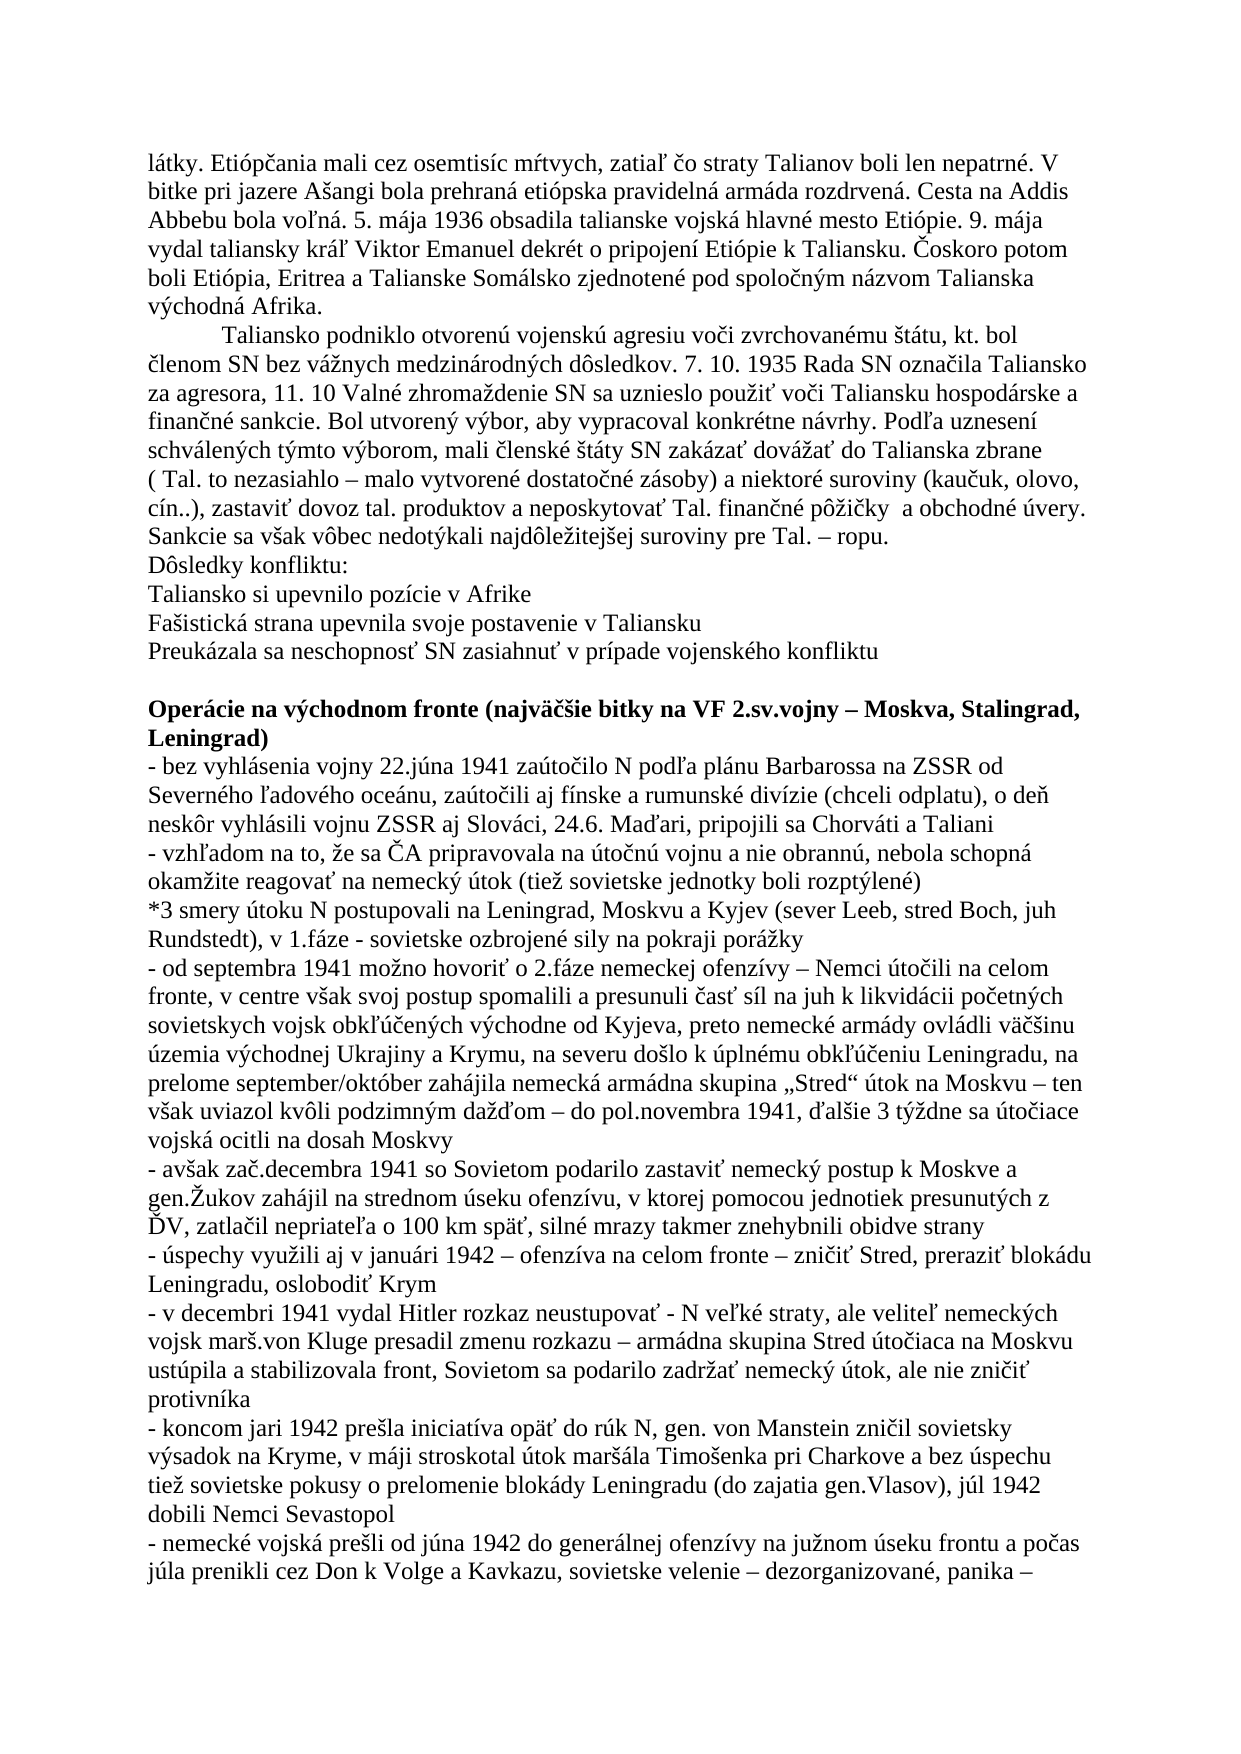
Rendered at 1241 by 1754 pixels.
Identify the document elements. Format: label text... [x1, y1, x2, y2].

text - v decembri 1941 vydal Hitler rozkaz neustupovať - N veľké straty, ale veliteľ nemeckých vojsk marš.von Kluge presadil zmenu rozkazu – armádna skupina Stred útočiaca na Moskvu ustúpila a stabilizovala front, Sovietom sa podarilo zadržať nemecký útok, ale nie zničiť protivníka [148, 1298, 1093, 1413]
text - bez vyhlásenia vojny 22.júna 1941 zaútočilo N podľa plánu Barbarossa na ZSSR od Severného ľadového oceánu, zaútočili aj fínske a rumunské divízie (chceli odplatu), o deň neskôr vyhlásili vojnu ZSSR aj Slováci, 24.6. Maďari, pripojili sa Chorváti a Taliani [148, 751, 1093, 838]
text - od septembra 1941 možno hovoriť o 2.fáze nemeckej ofenzívy – Nemci útočili na celom fronte, v centre však svoj postup spomalili a presunuli časť síl na juh k likvidácii početných sovietskych vojsk obkľúčených východne od Kyjeva, preto nemecké armády ovládli väčšinu územia východnej Ukrajiny a Krymu, na severu došlo k úplnému obkľúčeniu Leningradu, na prelome september/október zahájila nemecká armádna skupina „Stred“ útok na Moskvu – ten však uviazol kvôli podzimným dažďom – do pol.novembra 1941, ďalšie 3 týždne sa útočiace vojská ocitli na dosah Moskvy [148, 953, 1093, 1154]
text Operácie na východnom fronte (najväčšie bitky na VF 2.sv.vojny – Moskva, Stalingrad, Leningrad) [148, 694, 1093, 751]
text *3 smery útoku N postupovali na Leningrad, Moskvu a Kyjev (sever Leeb, stred Boch, juh Rundstedt), v 1.fáze - sovietske ozbrojené sily na pokraji porážky [148, 895, 1093, 953]
text - úspechy využili aj v januári 1942 – ofenzíva na celom fronte – zničiť Stred, preraziť blokádu Leningradu, oslobodiť Krym [148, 1240, 1093, 1298]
text Taliansko si upevnilo pozície v Afrike [148, 579, 1093, 608]
text Dôsledky konfliktu: [148, 550, 1093, 579]
text - avšak zač.decembra 1941 so Sovietom podarilo zastaviť nemecký postup k Moskve a gen.Žukov zahájil na strednom úseku ofenzívu, v ktorej pomocou jednotiek presunutých z ĎV, zatlačil nepriateľa o 100 km späť, silné mrazy takmer znehybnili obidve strany [148, 1154, 1093, 1240]
text - vzhľadom na to, že sa ČA pripravovala na útočnú vojnu a nie obrannú, nebola schopná okamžite reagovať na nemecký útok (tiež sovietske jednotky boli rozptýlené) [148, 838, 1093, 895]
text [148, 148, 1093, 320]
text - koncom jari 1942 prešla iniciatíva opäť do rúk N, gen. von Manstein zničil sovietsky výsadok na Kryme, v máji stroskotal útok maršála Timošenka pri Charkove a bez úspechu tiež sovietske pokusy o prelomenie blokády Leningradu (do zajatia gen.Vlasov), júl 1942 dobili Nemci Sevastopol [148, 1413, 1093, 1528]
text Fašistická strana upevnila svoje postavenie v Taliansku [148, 608, 1093, 636]
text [148, 1528, 1093, 1585]
text Taliansko podniklo otvorenú vojenskú agresiu voči zvrchovanému štátu, kt. bol členom SN bez vážnych medzinárodných dôsledkov. 7. 10. 1935 Rada SN označila Taliansko za agresora, 11. 10 Valné zhromaždenie SN sa uznieslo použiť voči Taliansku hospodárske a finančné sankcie. Bol utvorený výbor, aby vypracoval konkrétne návrhy. Podľa uznesení schválených týmto výborom, mali členské štáty SN zakázať dovážať do Talianska zbrane ( Tal. to nezasiahlo – malo vytvorené dostatočné zásoby) a niektoré suroviny (kaučuk, olovo, cín..), zastaviť dovoz tal. produktov a neposkytovať Tal. finančné pôžičky a obchodné úvery. Sankcie sa však vôbec nedotýkali najdôležitejšej suroviny pre Tal. – ropu. [148, 320, 1093, 550]
text Preukázala sa neschopnosť SN zasiahnuť v prípade vojenského konfliktu [148, 636, 1093, 665]
